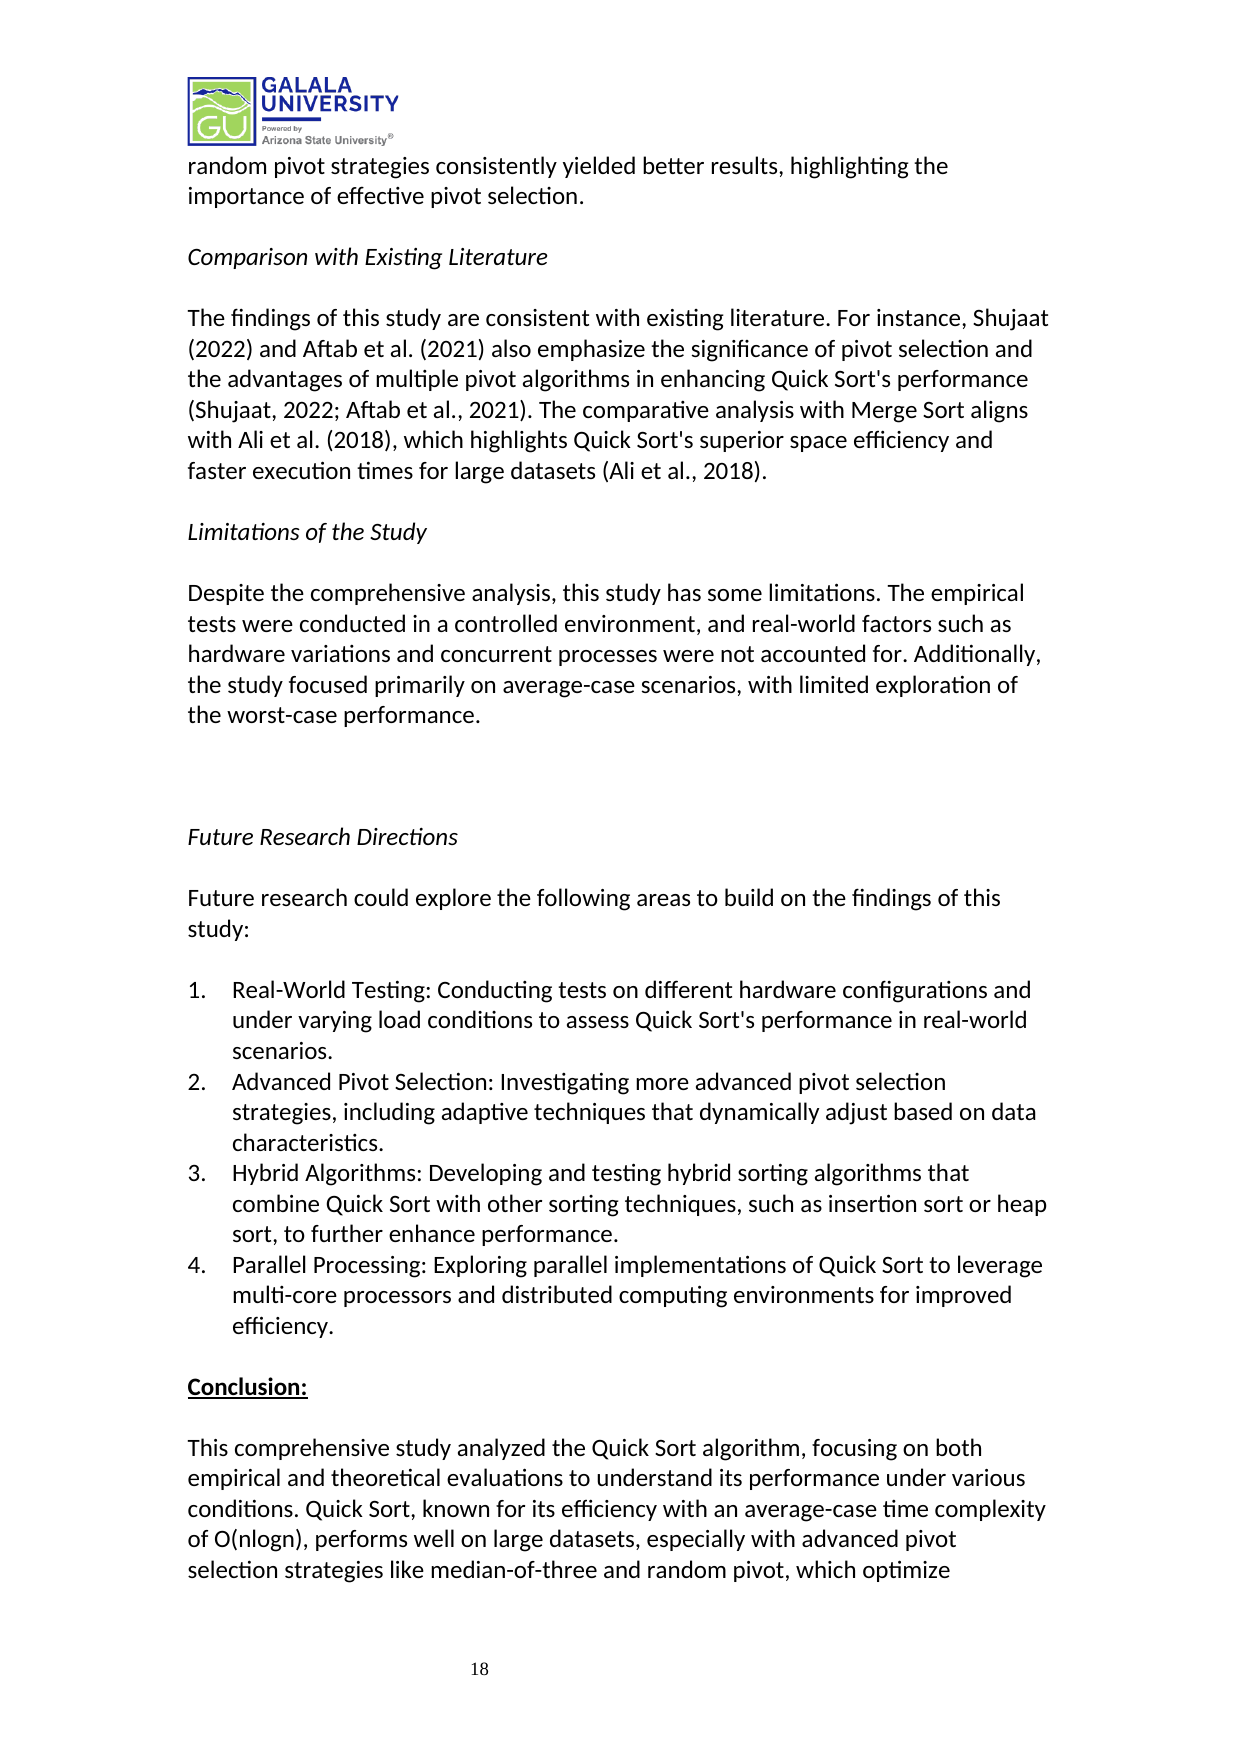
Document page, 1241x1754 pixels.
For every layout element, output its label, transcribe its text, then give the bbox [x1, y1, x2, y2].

text Limitations of the Study [187, 516, 1053, 547]
list Hybrid Algorithms: Developing and testing hybrid sorting algorithms that combine Quick Sort with other sorting techniques, such as insertion sort or heap sort, to further enhance performance. [187, 1157, 1053, 1249]
list Parallel Processing: Exploring parallel implementations of Quick Sort to leverage multi-core processors and distributed computing environments for improved efficiency. [187, 1249, 1053, 1340]
text Future Research Directions [187, 821, 1053, 852]
text Conclusion: [187, 1371, 1053, 1401]
list Real-World Testing: Conducting tests on different hardware configurations and under varying load conditions to assess Quick Sort's performance in real-world scenarios. [187, 974, 1053, 1066]
picture [187, 77, 399, 146]
text Despite the comprehensive analysis, this study has some limitations. The empirical tests were conducted in a controlled environment, and real-world factors such as hardware variations and concurrent processes were not accounted for. Additionally, the study focused primarily on average-case scenarios, with limited exploration of the worst-case performance. [187, 577, 1053, 730]
text The findings of this study are consistent with existing literature. For instance, Shujaat (2022) and Aftab et al. (2021) also emphasize the significance of pivot selection and the advantages of multiple pivot algorithms in enhancing Quick Sort's performance (Shujaat, 2022; Aftab et al., 2021). The comparative analysis with Merge Sort aligns with Ali et al. (2018), which highlights Quick Sort's superior space efficiency and faster execution times for large datasets (Ali et al., 2018). [187, 303, 1053, 486]
list Advanced Pivot Selection: Investigating more advanced pivot selection strategies, including adaptive techniques that dynamically adjust based on data characteristics. [187, 1066, 1053, 1157]
text Comparison with Existing Literature [187, 242, 1053, 272]
text Future research could explore the following areas to build on the findings of this study: [187, 882, 1053, 943]
